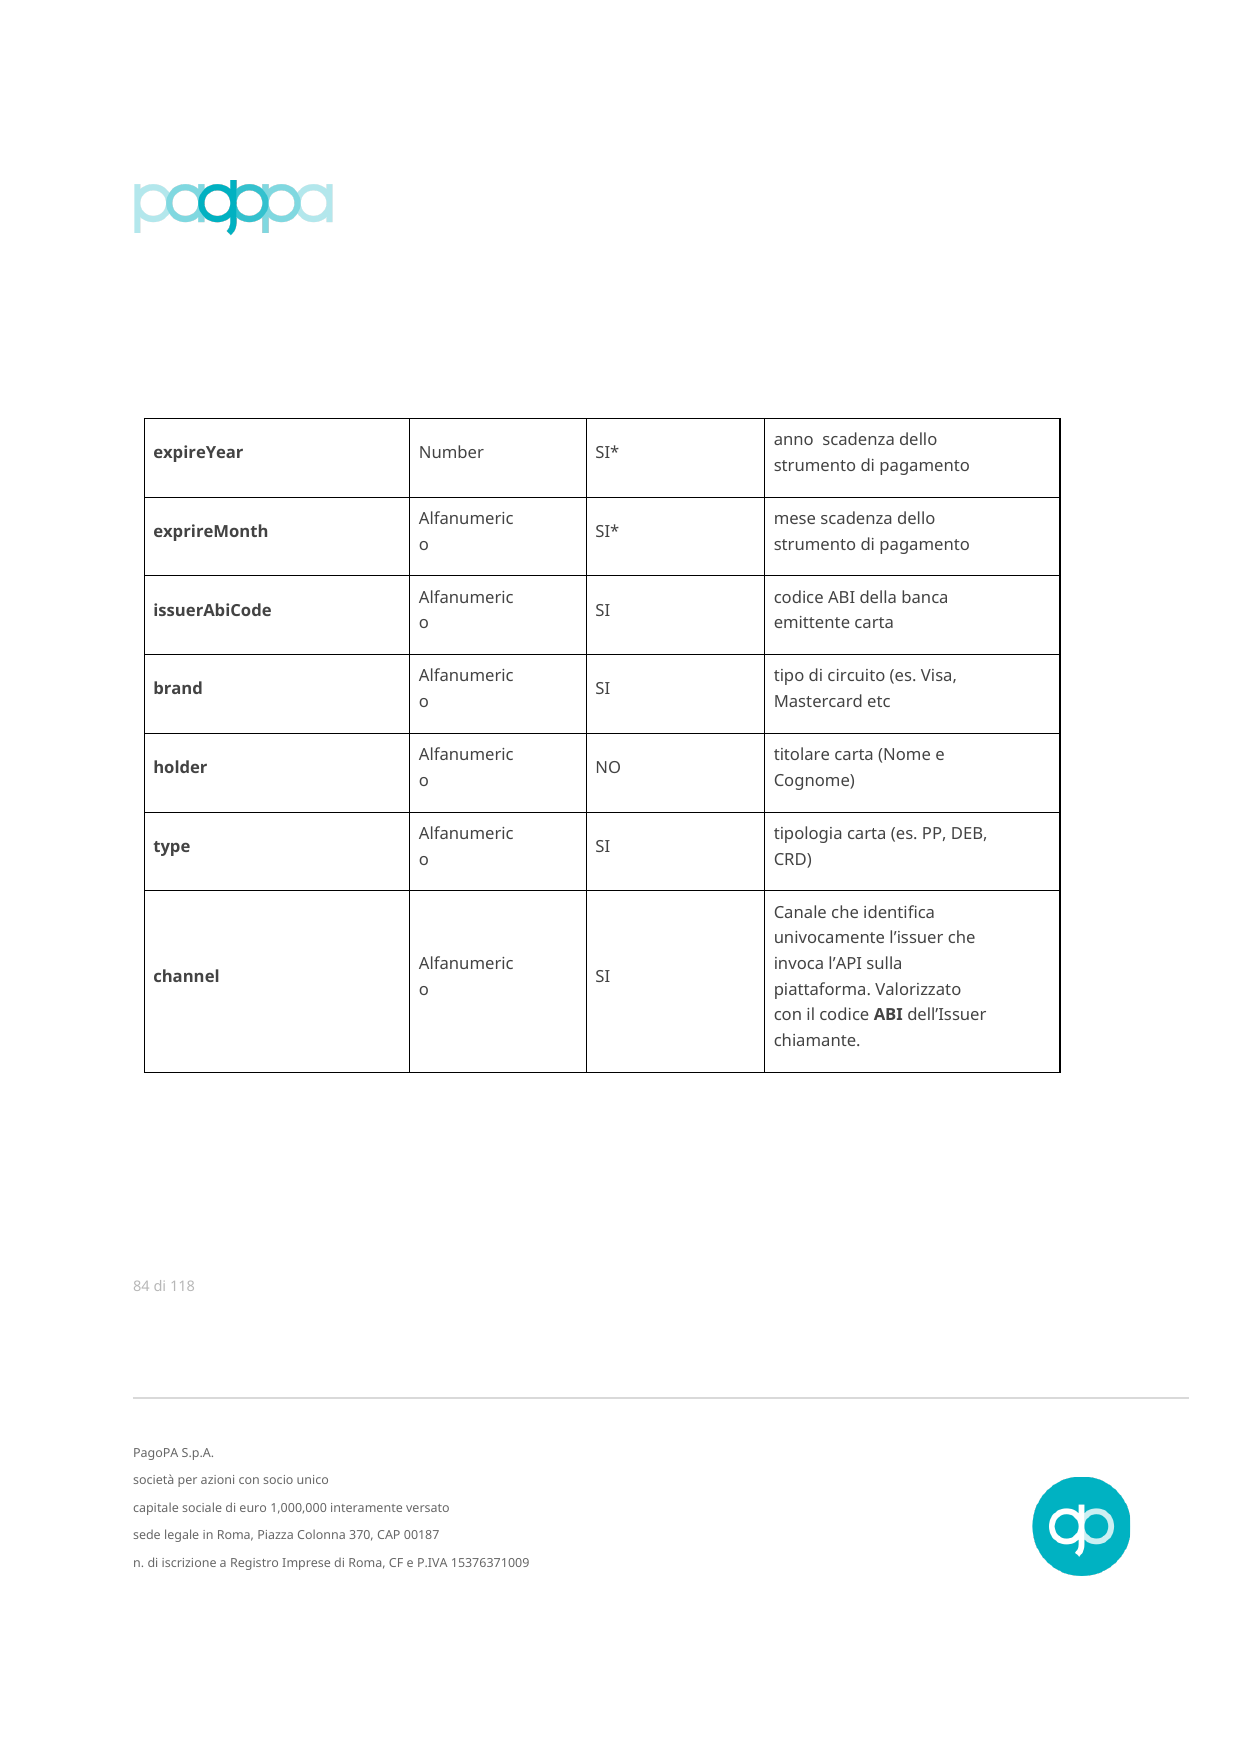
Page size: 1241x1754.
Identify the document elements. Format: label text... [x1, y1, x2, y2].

table_cell Alfanumerico [410, 813, 586, 890]
table_cell Alfanumerico [410, 498, 586, 575]
picture [134, 180, 333, 236]
table_cell codice ABI della banca emittente carta [765, 576, 1059, 654]
table_cell holder [145, 734, 409, 812]
table_cell anno scadenza dello strumento di pagamento [765, 419, 1059, 497]
table_cell titolare carta (Nome e Cognome) [765, 734, 1059, 812]
table_cell Alfanumerico [410, 655, 586, 733]
table_cell NO [587, 734, 764, 812]
table_cell mese scadenza dello strumento di pagamento [765, 498, 1059, 575]
table_cell SI [587, 655, 764, 733]
table_cell brand [145, 655, 409, 733]
table_cell Alfanumerico [410, 576, 586, 654]
table_cell type [145, 813, 409, 890]
table_cell exprireMonth [145, 498, 409, 575]
table_cell SI [587, 891, 764, 1072]
table_cell Canale che identifica univocamente l’issuer che invoca l’API sulla piattaforma. Valorizzato con il codice ABI dell’Issuer chiamante. [765, 891, 1059, 1072]
table_cell issuerAbiCode [145, 576, 409, 654]
table_cell SI [587, 576, 764, 654]
table_cell Number [410, 419, 586, 497]
table_cell channel [145, 891, 409, 1072]
table_cell tipo di circuito (es. Visa, Mastercard etc [765, 655, 1059, 733]
table_cell Alfanumerico [410, 891, 586, 1072]
table_cell SI* [587, 498, 764, 575]
table_cell expireYear [145, 419, 409, 497]
table_cell SI* [587, 419, 764, 497]
table_cell tipologia carta (es. PP, DEB, CRD) [765, 813, 1059, 890]
table_cell Alfanumerico [410, 734, 586, 812]
picture [1032, 1477, 1131, 1576]
table_cell SI [587, 813, 764, 890]
